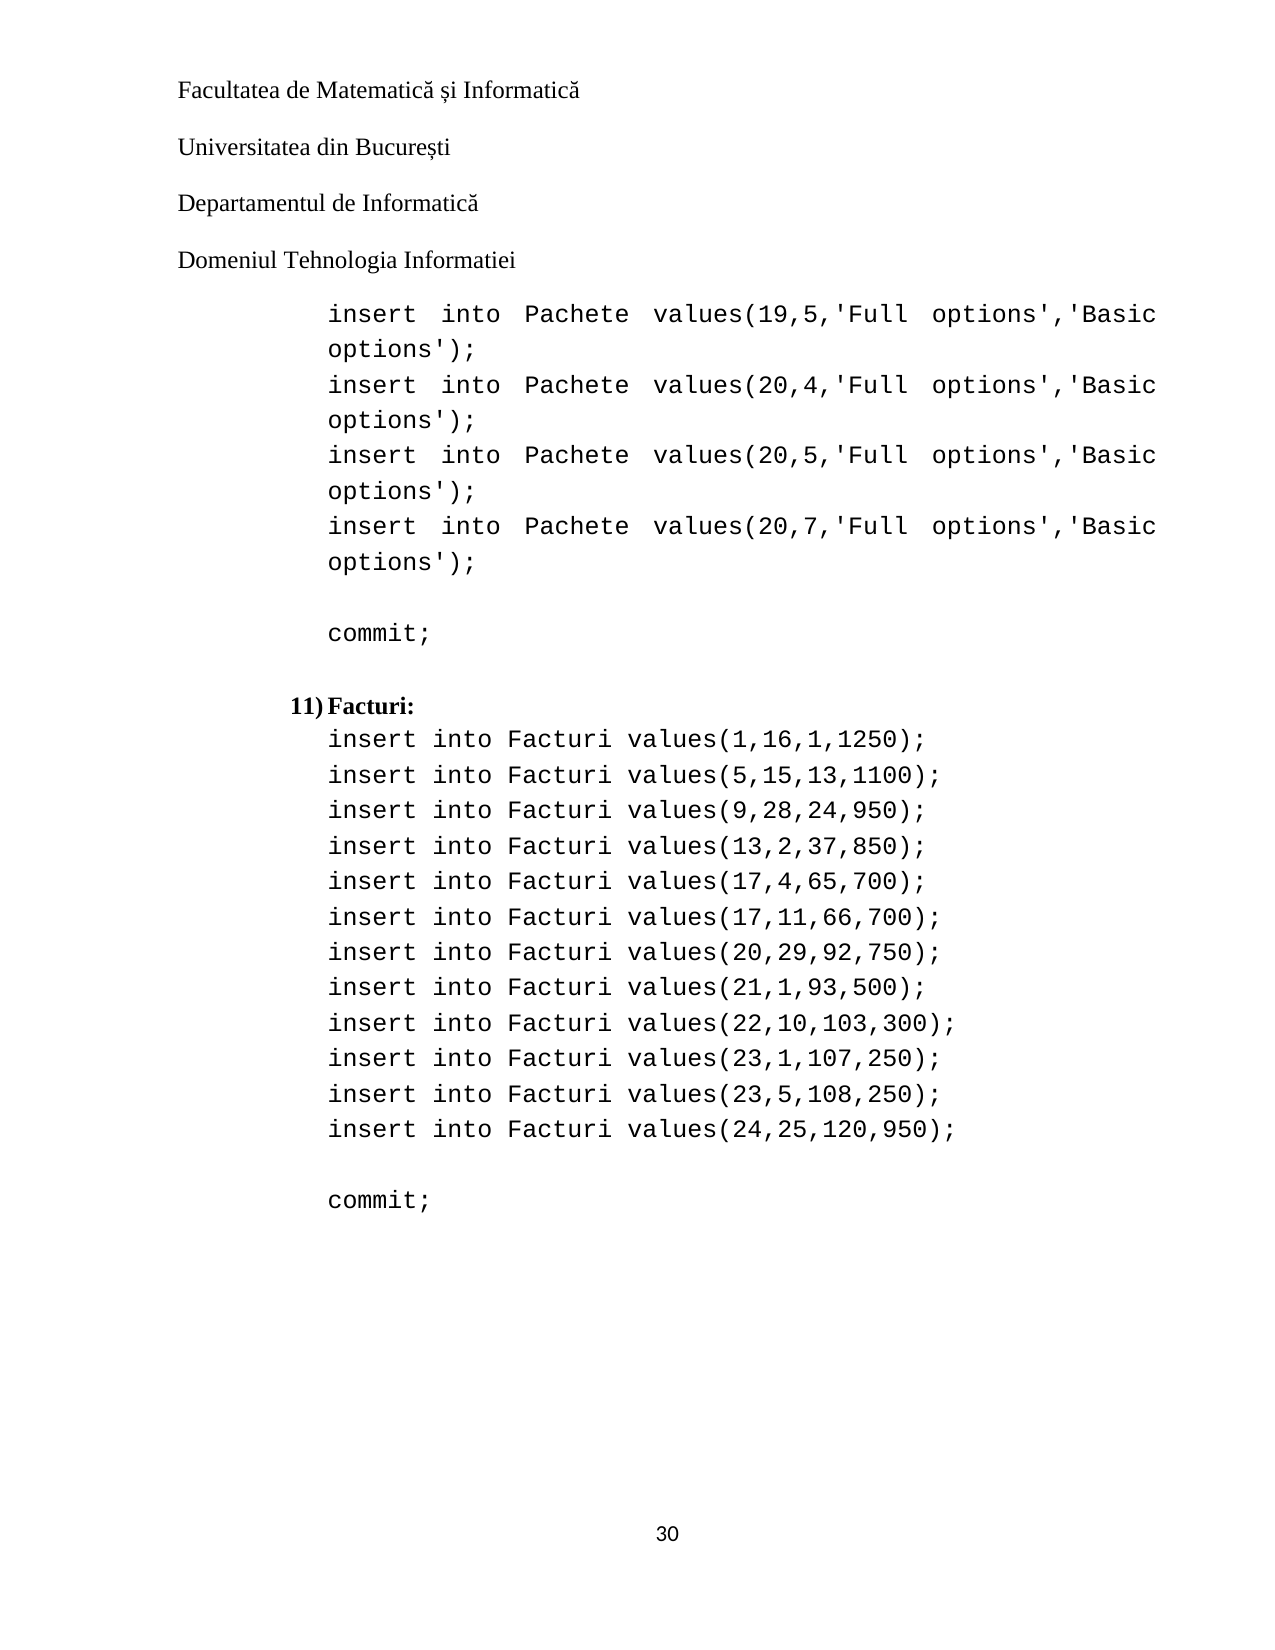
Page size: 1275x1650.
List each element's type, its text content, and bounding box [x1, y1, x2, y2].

list insert into Pachete values(20,4,'Full options','Basic options'); [327, 372, 1157, 436]
list insert into Facturi values(17,11,66,700); [327, 904, 1157, 932]
list commit; [327, 1187, 1157, 1216]
list insert into Facturi values(24,25,120,950); [327, 1117, 1157, 1145]
list insert into Pachete values(19,5,'Full options','Basic options'); [327, 301, 1157, 365]
list insert into Facturi values(23,5,108,250); [327, 1081, 1157, 1109]
list insert into Pachete values(20,5,'Full options','Basic options'); [327, 443, 1157, 507]
list insert into Facturi values(22,10,103,300); [327, 1010, 1157, 1039]
list insert into Facturi values(20,29,92,750); [327, 939, 1157, 968]
list insert into Facturi values(23,1,107,250); [327, 1046, 1157, 1074]
list commit; [327, 620, 1157, 648]
list insert into Facturi values(1,16,1,1250); [327, 727, 1157, 755]
list insert into Facturi values(9,28,24,950); [327, 798, 1157, 826]
list insert into Facturi values(13,2,37,850); [327, 833, 1157, 862]
list insert into Pachete values(20,7,'Full options','Basic options'); [327, 514, 1157, 578]
list insert into Facturi values(21,1,93,500); [327, 975, 1157, 1003]
list insert into Facturi values(5,15,13,1100); [327, 762, 1157, 791]
list insert into Facturi values(17,4,65,700); [327, 869, 1157, 897]
list Facturi: [290, 691, 1157, 720]
